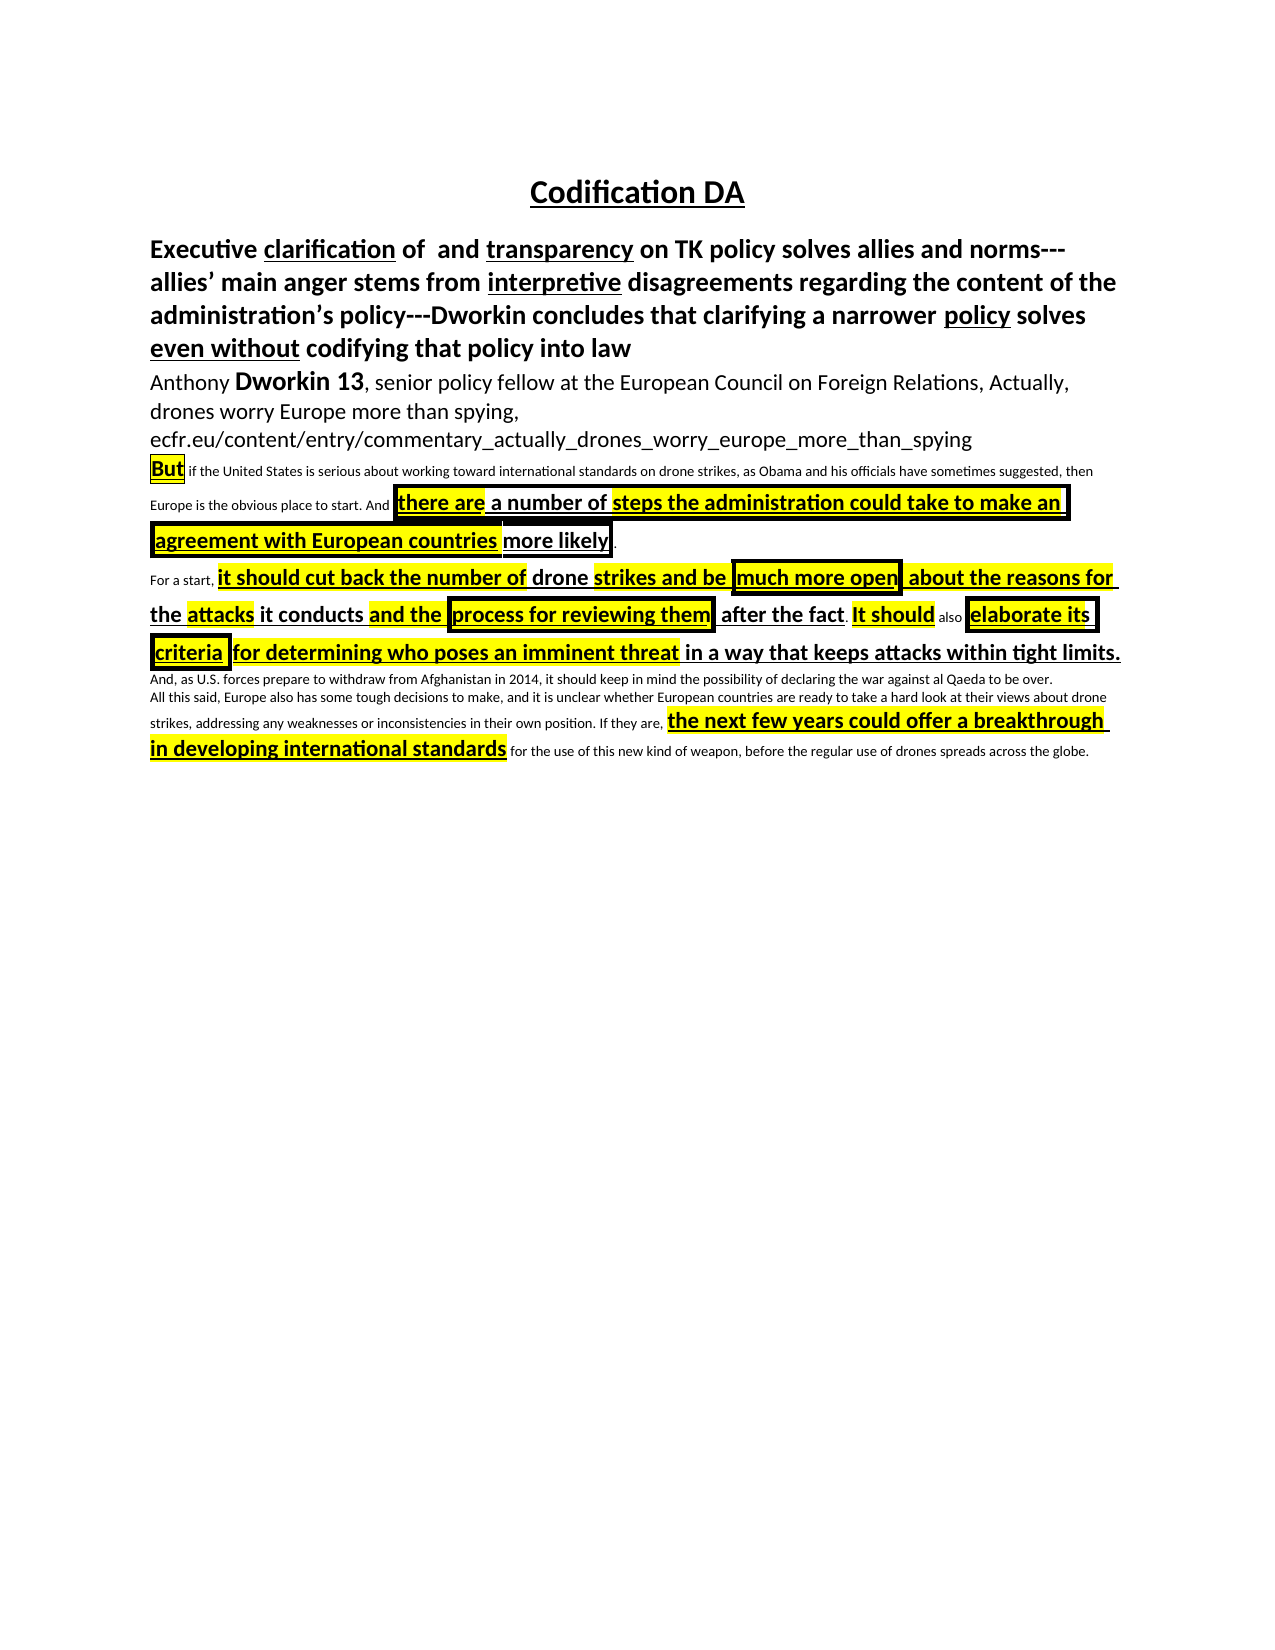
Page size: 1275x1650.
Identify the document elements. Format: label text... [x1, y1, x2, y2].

text But if the United States is serious about working toward international standards on drone strikes, as Obama and his officials have sometimes suggested, then Europe is the obvious place to start. And there are a number of steps the administration could take to make an agreement with European countries more likely. [150, 453, 1125, 558]
text Anthony Dworkin 13, senior policy fellow at the European Council on Foreign Relations, Actually, drones worry Europe more than spying, ecfr.eu/content/entry/commentary_actually_drones_worry_europe_more_than_spying [150, 364, 1125, 453]
subtitle Codification DA [150, 171, 1125, 212]
text For a start, it should cut back the number of drone strikes and be much more open about the reasons for the attacks it conducts and the process for reviewing them after the fact. It should also elaborate its criteria for determining who poses an imminent threat in a way that keeps attacks within tight limits. And, as U.S. forces prepare to withdraw from Afghanistan in 2014, it should keep in mind the possibility of declaring the war against al Qaeda to be over. [150, 558, 1125, 688]
text Executive clarification of and transparency on TK policy solves allies and norms---allies’ main anger stems from interpretive disagreements regarding the content of the administration’s policy---Dworkin concludes that clarifying a narrower policy solves even without codifying that policy into law [150, 232, 1125, 364]
text All this said, Europe also has some tough decisions to make, and it is unclear whether European countries are ready to take a hard look at their views about drone strikes, addressing any weaknesses or inconsistencies in their own position. If they are, the next few years could offer a breakthrough in developing international standards for the use of this new kind of weapon, before the regular use of drones spreads across the globe. [150, 688, 1125, 762]
